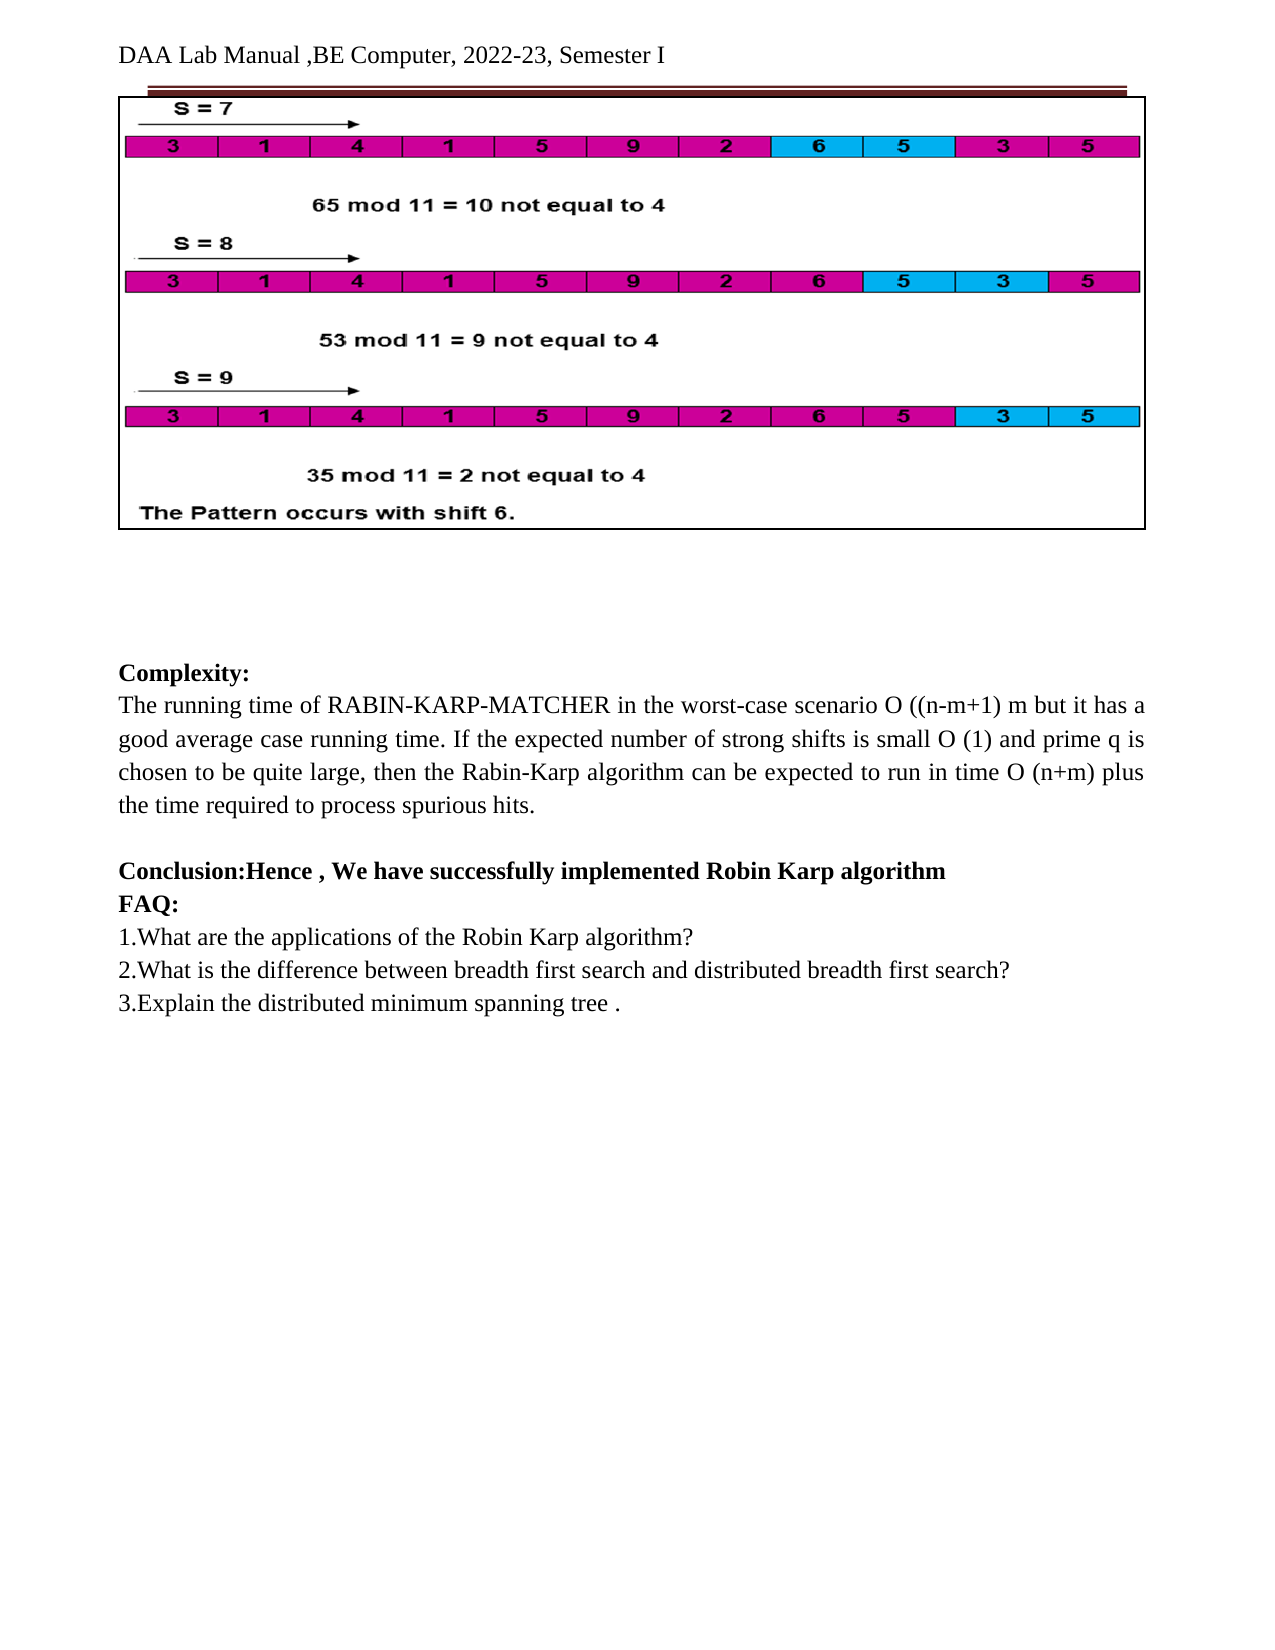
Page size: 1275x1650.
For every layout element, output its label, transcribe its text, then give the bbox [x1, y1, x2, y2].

text Conclusion:Hence , We have successfully implemented Robin Karp algorithm [118, 856, 1146, 884]
text 2.What is the difference between breadth first search and distributed breadth first search? [118, 955, 1146, 983]
picture [120, 98, 1144, 528]
text The running time of RABIN-KARP-MATCHER in the worst-case scenario O ((n-m+1) m but it has a good average case running time. If the expected number of strong shifts is small O (1) and prime q is chosen to be quite large, then the Rabin-Karp algorithm can be expected to run in time O (n+m) plus the time required to process spurious hits. [118, 691, 1146, 818]
text Complexity: [118, 658, 1146, 686]
text 1.What are the applications of the Robin Karp algorithm? [118, 922, 1146, 951]
text FAQ: [118, 889, 1146, 917]
text 3.Explain the distributed minimum spanning tree . [118, 988, 1146, 1017]
